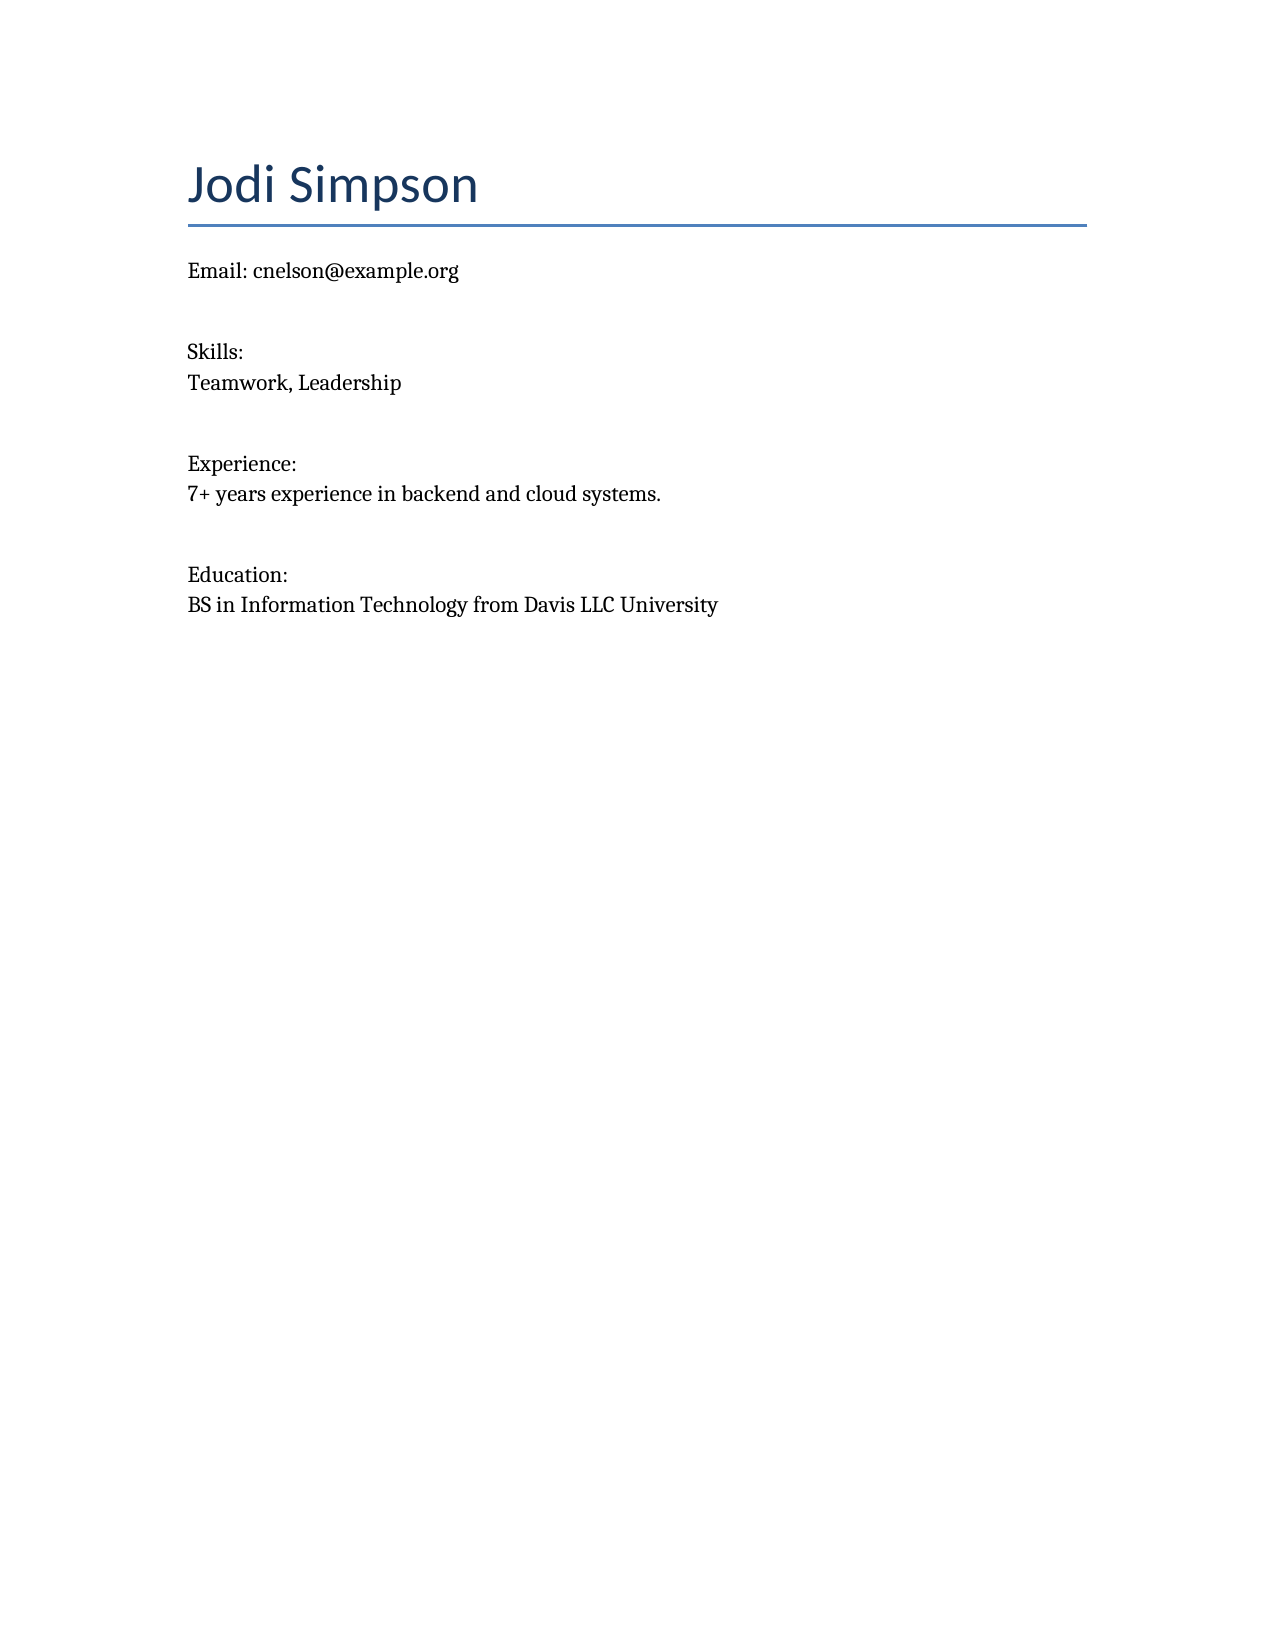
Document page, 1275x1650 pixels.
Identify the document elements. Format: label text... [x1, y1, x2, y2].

title Jodi Simpson [187, 150, 1087, 227]
text Education: BS in Information Technology from Davis LLC University [187, 532, 1087, 618]
text Skills: Teamwork, Leadership [187, 309, 1087, 396]
text Email: cnelson@example.org [187, 258, 1087, 284]
text Experience: 7+ years experience in backend and cloud systems. [187, 420, 1087, 507]
